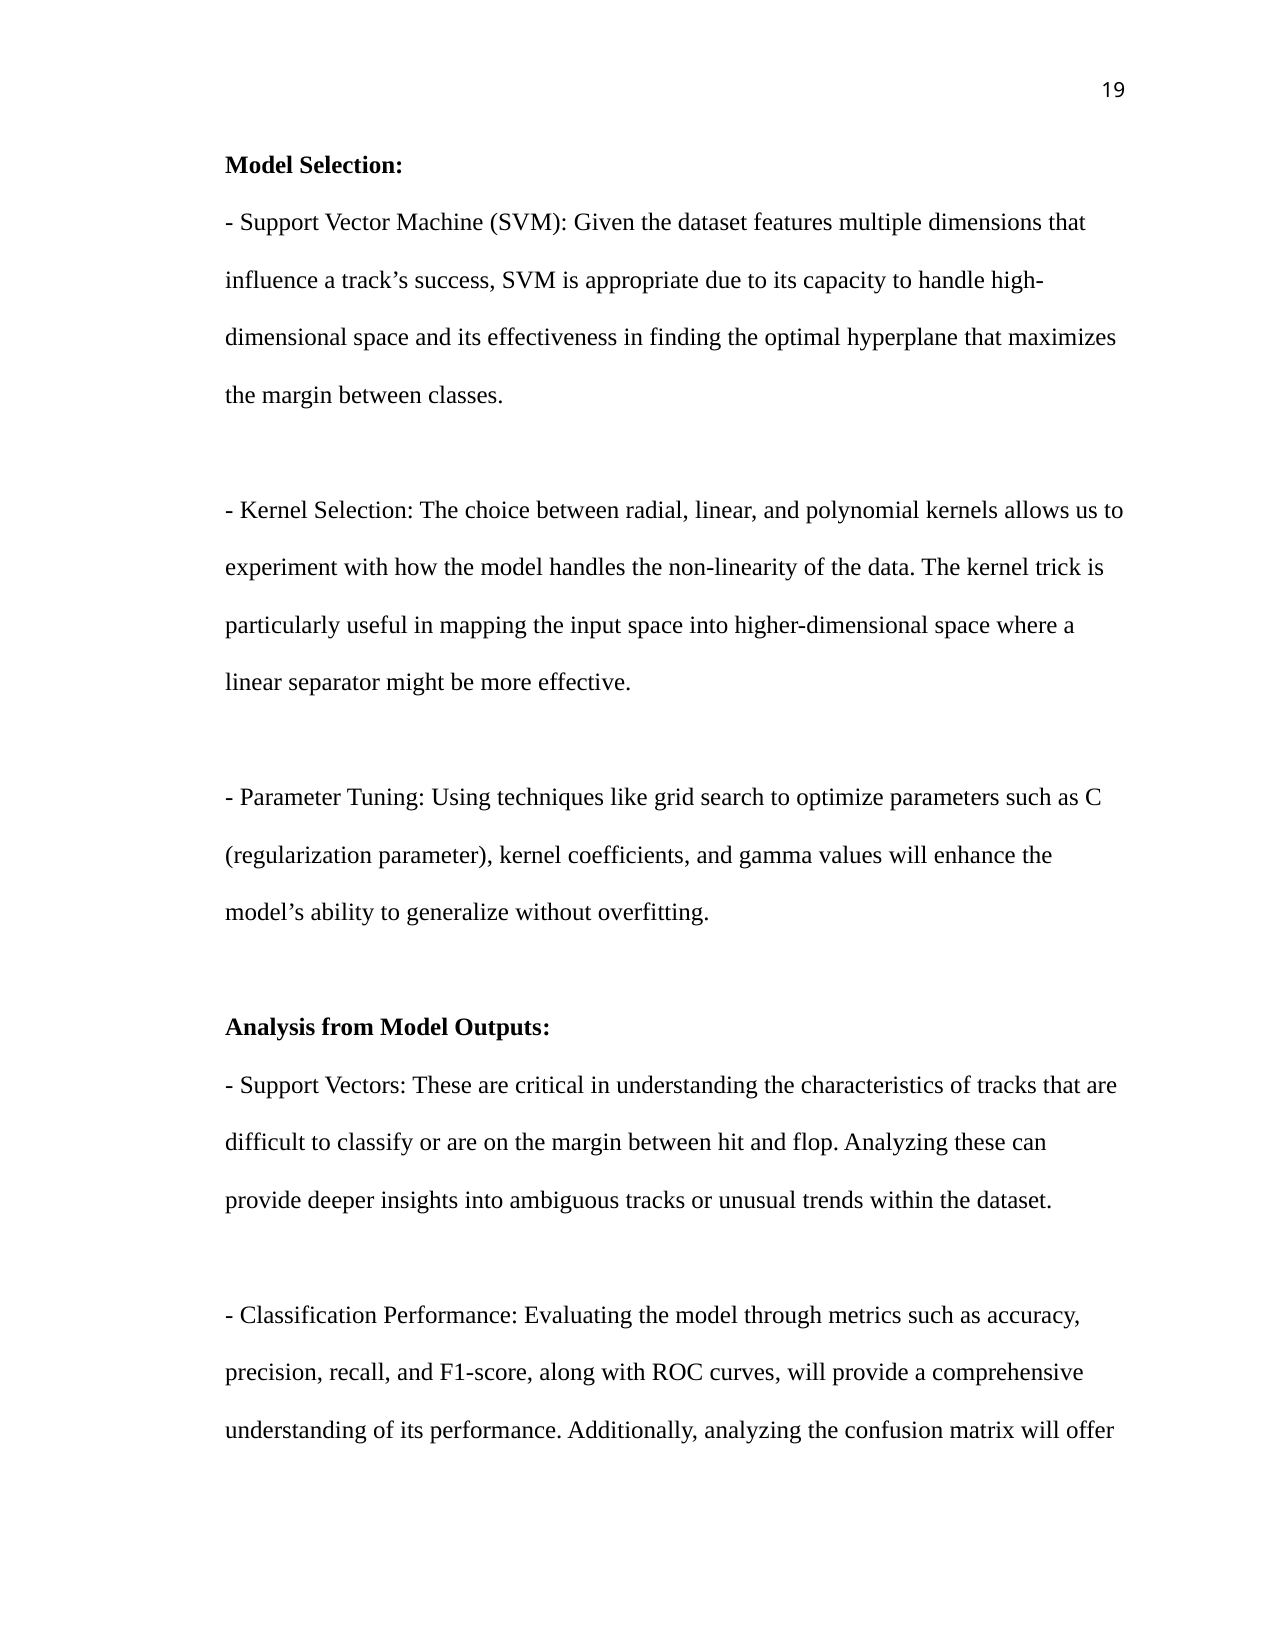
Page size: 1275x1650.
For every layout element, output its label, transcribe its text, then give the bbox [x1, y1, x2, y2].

list Model Selection: [225, 150, 1125, 179]
list Analysis from Model Outputs: [225, 1012, 1125, 1041]
list - Parameter Tuning: Using techniques like grid search to optimize parameters such as C (regularization parameter), kernel coefficients, and gamma values will enhance the model’s ability to generalize without overfitting. [225, 782, 1125, 926]
list - Kernel Selection: The choice between radial, linear, and polynomial kernels allows us to experiment with how the model handles the non-linearity of the data. The kernel trick is particularly useful in mapping the input space into higher-dimensional space where a linear separator might be more effective. [225, 495, 1125, 696]
list - Support Vector Machine (SVM): Given the dataset features multiple dimensions that influence a track’s success, SVM is appropriate due to its capacity to handle high-dimensional space and its effectiveness in finding the optimal hyperplane that maximizes the margin between classes. [225, 207, 1125, 409]
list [225, 1300, 1125, 1444]
list - Support Vectors: These are critical in understanding the characteristics of tracks that are difficult to classify or are on the margin between hit and flop. Analyzing these can provide deeper insights into ambiguous tracks or unusual trends within the dataset. [225, 1070, 1125, 1214]
